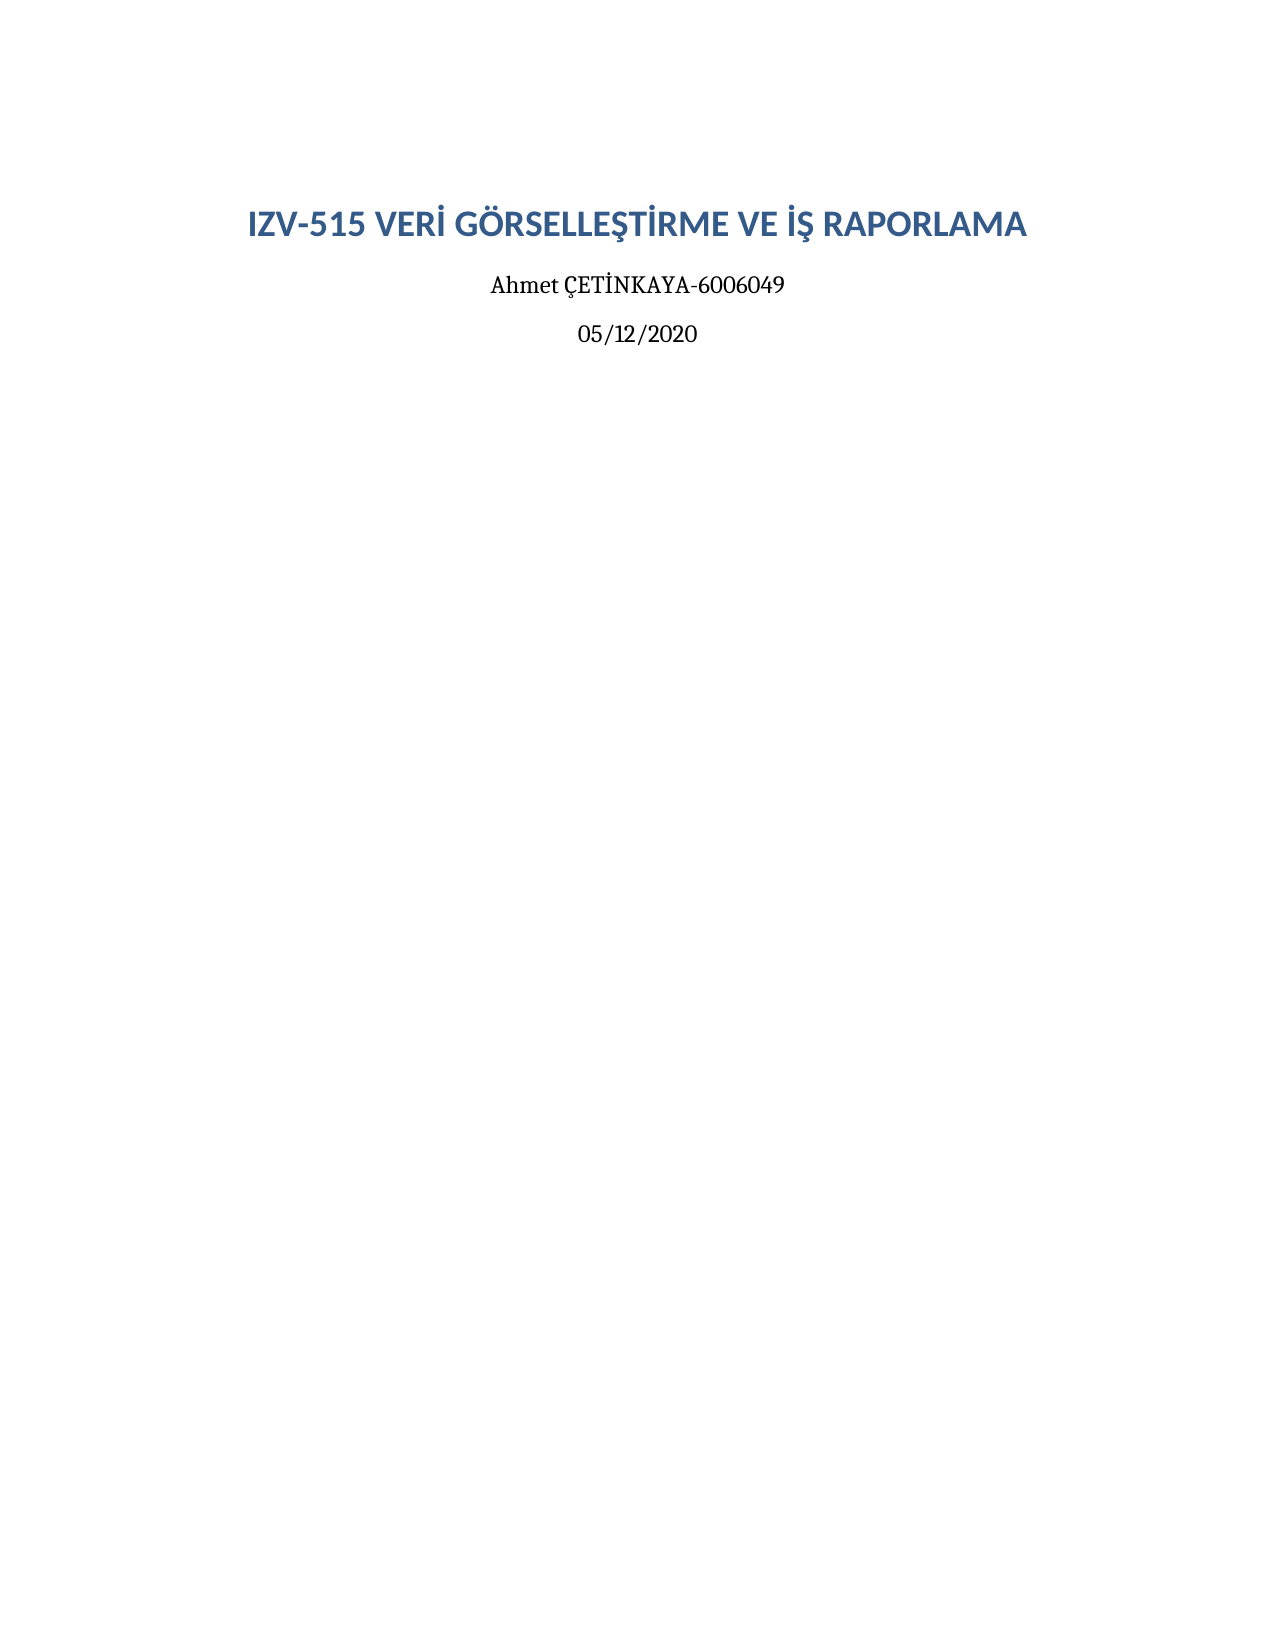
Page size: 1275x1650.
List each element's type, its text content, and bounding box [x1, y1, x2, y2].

title IZV-515 VERİ GÖRSELLEŞTİRME VE İŞ RAPORLAMA [150, 200, 1125, 246]
text 05/12/2020 [150, 320, 1125, 349]
text Ahmet ÇETİNKAYA-6006049 [150, 271, 1125, 299]
